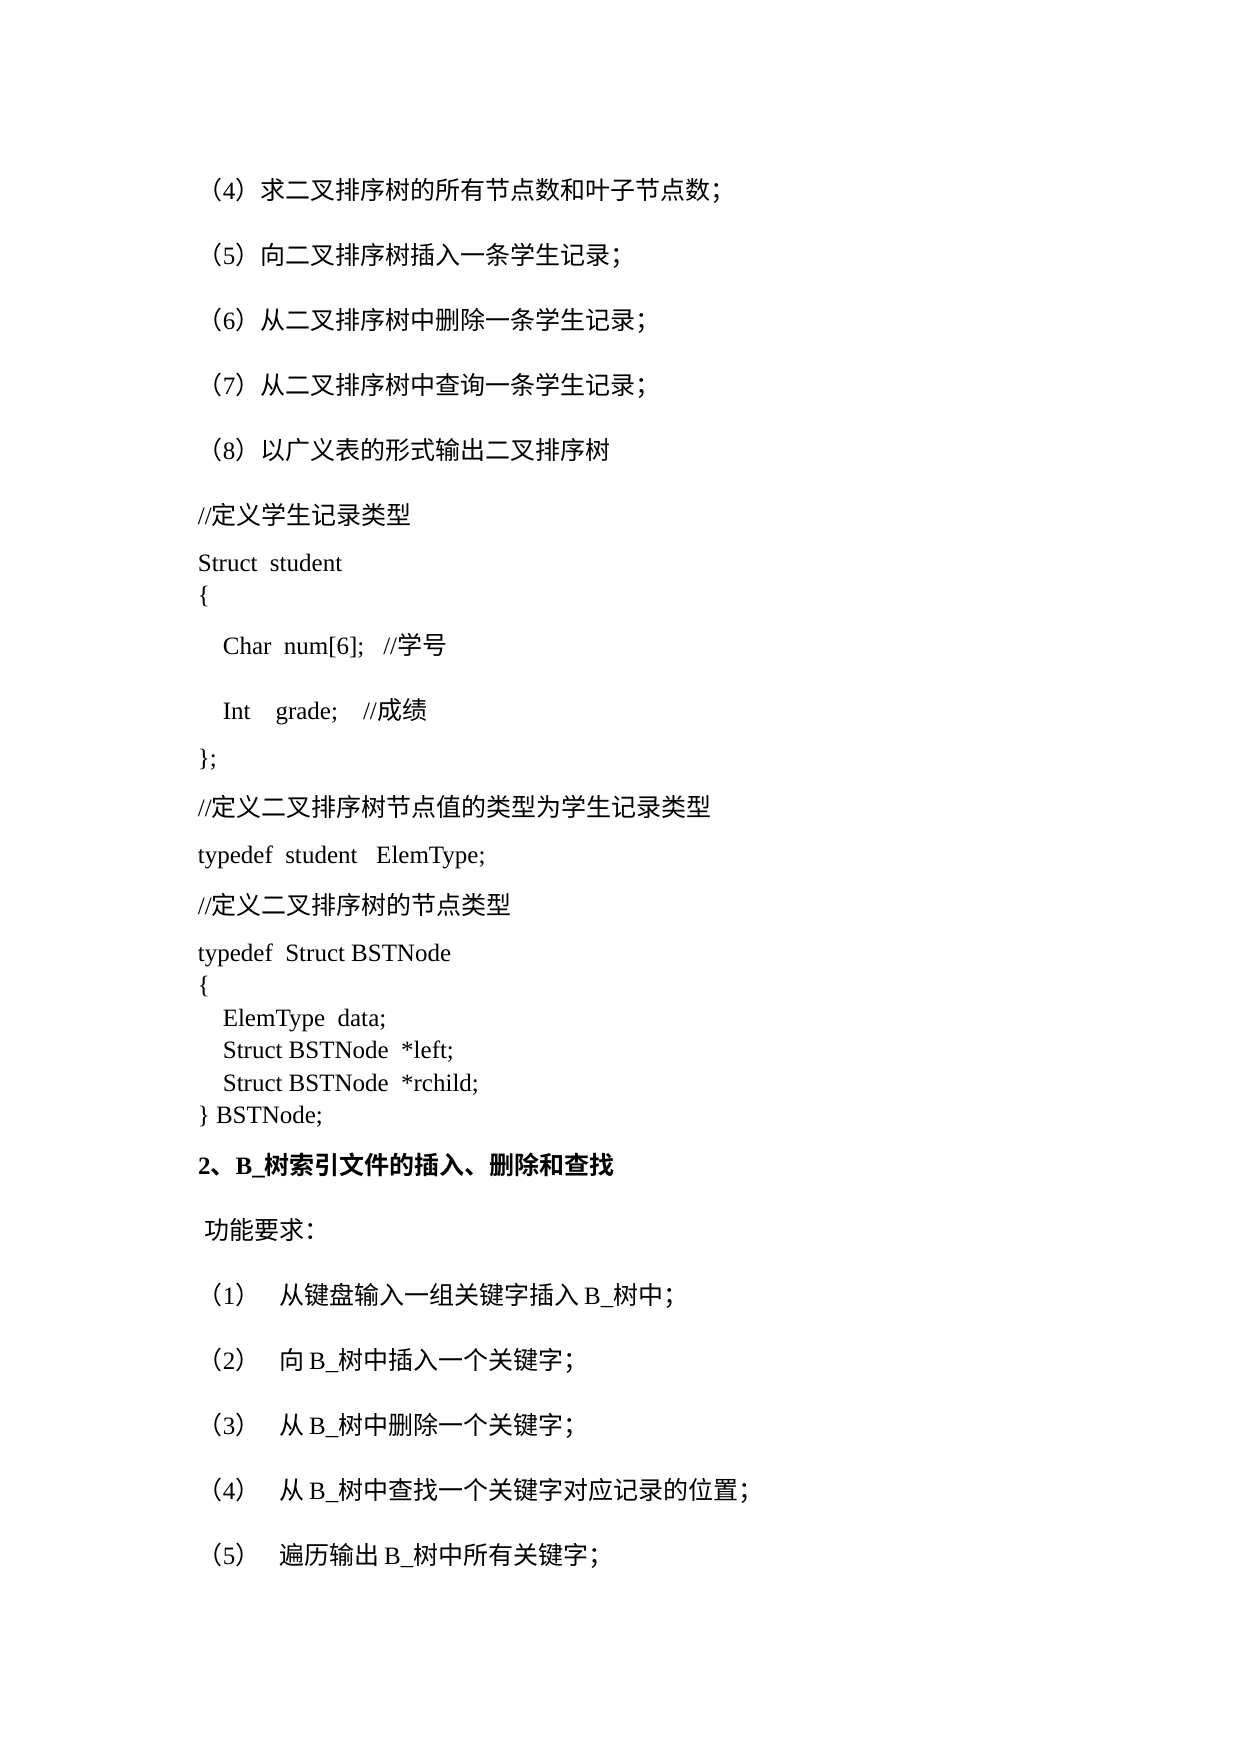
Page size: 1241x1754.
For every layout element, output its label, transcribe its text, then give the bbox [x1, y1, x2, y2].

text Struct BSTNode *left; [148, 1033, 1092, 1066]
text ElemType data; [148, 1001, 1092, 1033]
text //定义二叉排序树的节点类型 [148, 871, 1092, 936]
list 从键盘输入一组关键字插入B_树中； [148, 1261, 1092, 1326]
text typedef student ElemType; [148, 838, 1092, 871]
text typedef Struct BSTNode [148, 936, 1092, 968]
text （6）从二叉排序树中删除一条学生记录； [148, 286, 1092, 351]
text 功能要求： [148, 1196, 1092, 1261]
text Struct BSTNode *rchild; [148, 1066, 1092, 1098]
text Struct student [148, 546, 1092, 578]
text 2、B_树索引文件的插入、删除和查找 [148, 1131, 1092, 1196]
list 从B_树中查找一个关键字对应记录的位置； [148, 1456, 1092, 1521]
text //定义学生记录类型 [148, 481, 1092, 546]
list 从B_树中删除一个关键字； [148, 1391, 1092, 1456]
text { [148, 968, 1092, 1001]
text { [148, 578, 1092, 611]
text （8）以广义表的形式输出二叉排序树 [148, 416, 1092, 481]
text （4）求二叉排序树的所有节点数和叶子节点数； [148, 156, 1092, 221]
text }; [148, 741, 1092, 773]
text Int grade; //成绩 [148, 676, 1092, 741]
list 遍历输出B_树中所有关键字； [148, 1521, 1092, 1586]
text Char num[6]; //学号 [148, 611, 1092, 676]
text } BSTNode; [148, 1098, 1092, 1131]
text （7）从二叉排序树中查询一条学生记录； [148, 351, 1092, 416]
text //定义二叉排序树节点值的类型为学生记录类型 [148, 773, 1092, 838]
list 向B_树中插入一个关键字； [148, 1326, 1092, 1391]
text （5）向二叉排序树插入一条学生记录； [148, 221, 1092, 286]
